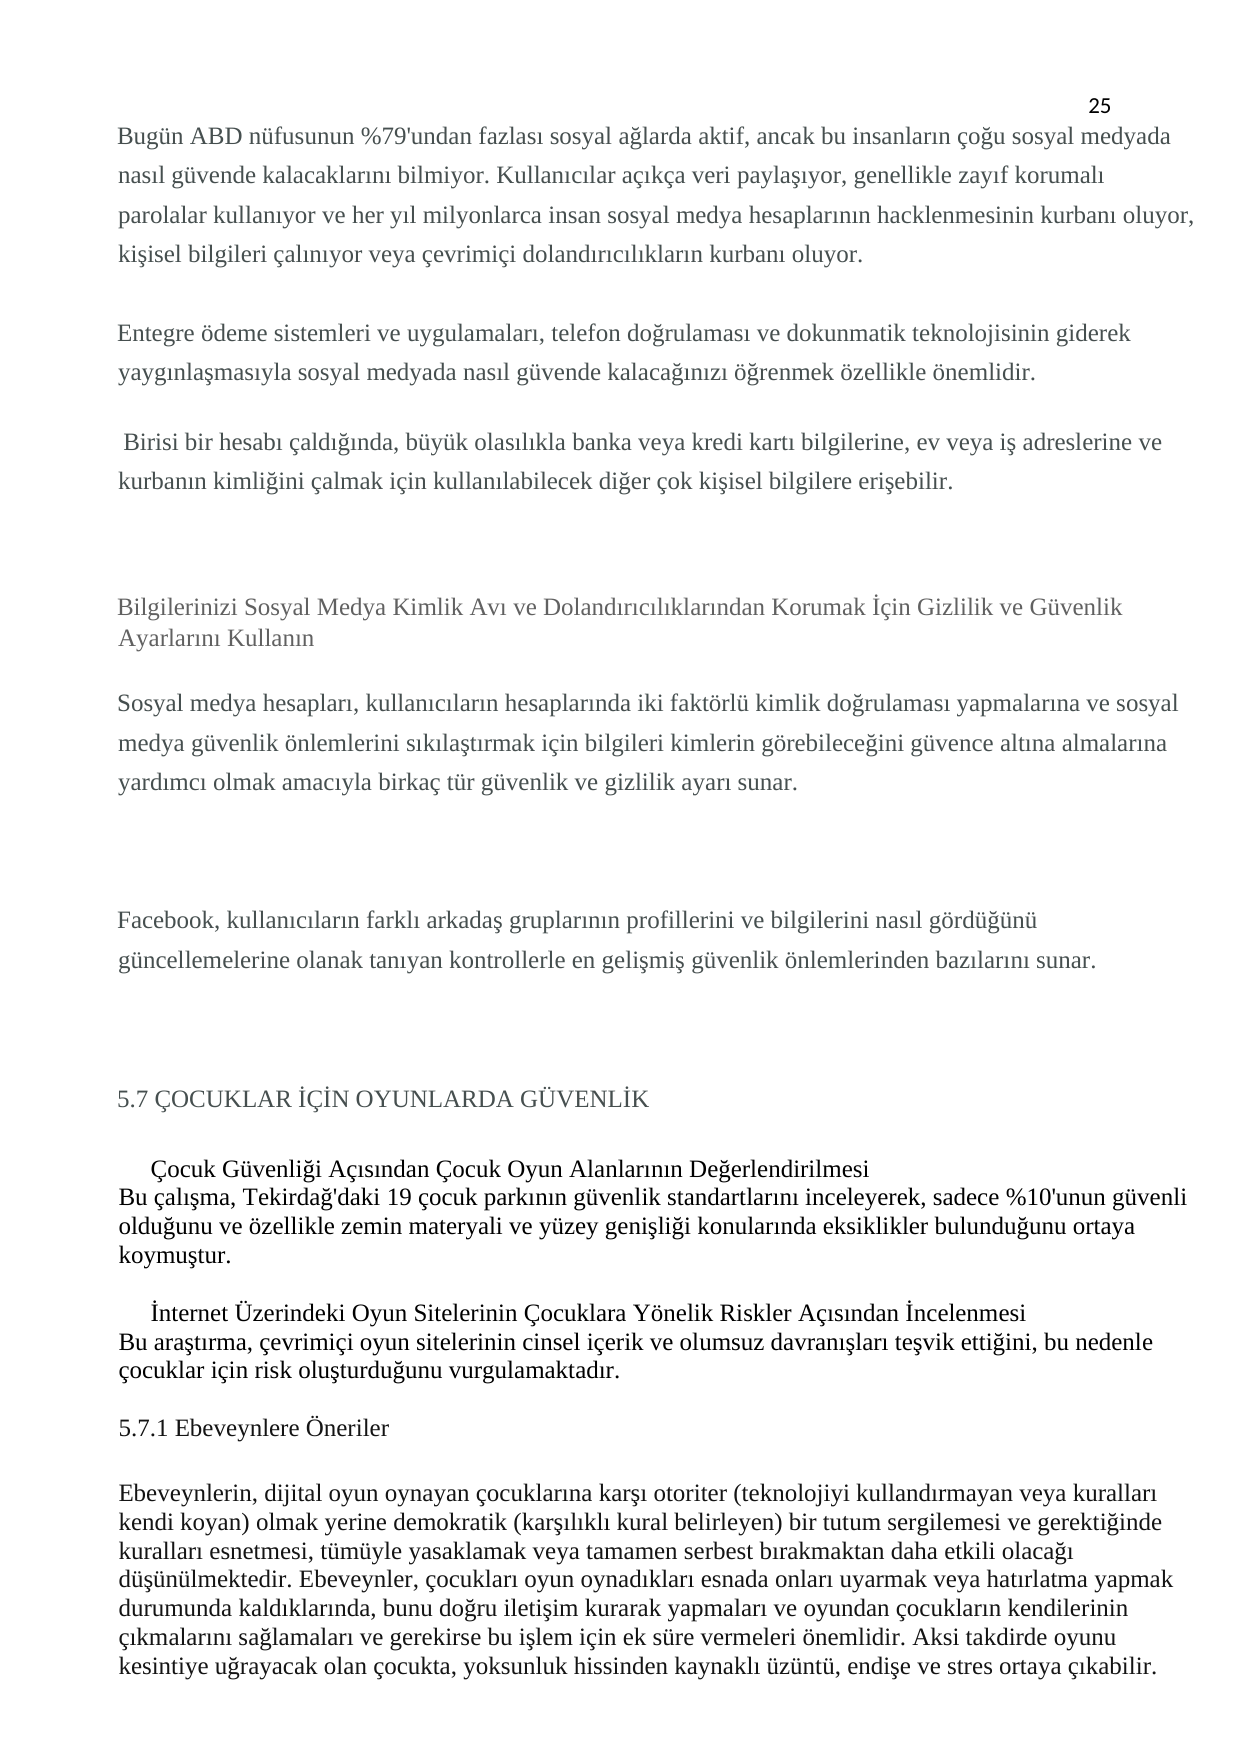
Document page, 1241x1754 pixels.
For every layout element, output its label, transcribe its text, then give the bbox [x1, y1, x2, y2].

text Sosyal medya hesapları, kullanıcıların hesaplarında iki faktörlü kimlik doğrulaması yapmalarına ve sosyal medya güvenlik önlemlerini sıkılaştırmak için bilgileri kimlerin görebileceğini güvence altına almalarına yardımcı olmak amacıyla birkaç tür güvenlik ve gizlilik ayarı sunar. [117, 688, 1195, 796]
text 5.7 ÇOCUKLAR İÇİN OYUNLARDA GÜVENLİK [117, 1084, 1195, 1113]
text Birisi bir hesabı çaldığında, büyük olasılıkla banka veya kredi kartı bilgilerine, ev veya iş adreslerine ve kurbanın kimliğini çalmak için kullanılabilecek diğer çok kişisel bilgilere erişebilir. [117, 427, 1195, 495]
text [118, 1478, 1197, 1679]
text  İnternet Üzerindeki Oyun Sitelerinin Çocuklara Yönelik Riskler Açısından İncelenmesi Bu araştırma, çevrimiçi oyun sitelerinin cinsel içerik ve olumsuz davranışları teşvik ettiğini, bu nedenle çocuklar için risk oluşturduğunu vurgulamaktadır. [118, 1298, 1197, 1384]
subtitle Bilgilerinizi Sosyal Medya Kimlik Avı ve Dolandırıcılıklarından Korumak İçin Gizlilik ve Güvenlik Ayarlarını Kullanın [117, 592, 1197, 652]
text  Çocuk Güvenliği Açısından Çocuk Oyun Alanlarının Değerlendirilmesi Bu çalışma, Tekirdağ'daki 19 çocuk parkının güvenlik standartlarını inceleyerek, sadece %10'unun güvenli olduğunu ve özellikle zemin materyali ve yüzey genişliği konularında eksiklikler bulunduğunu ortaya koymuştur. [118, 1154, 1197, 1269]
text Facebook, kullanıcıların farklı arkadaş gruplarının profillerini ve bilgilerini nasıl gördüğünü güncellemelerine olanak tanıyan kontrollerle en gelişmiş güvenlik önlemlerinden bazılarını sunar. [117, 906, 1195, 974]
text Entegre ödeme sistemleri ve uygulamaları, telefon doğrulaması ve dokunmatik teknolojisinin giderek yaygınlaşmasıyla sosyal medyada nasıl güvende kalacağınızı öğrenmek özellikle önemlidir. [117, 318, 1195, 386]
text Bugün ABD nüfusunun %79'undan fazlası sosyal ağlarda aktif, ancak bu insanların çoğu sosyal medyada nasıl güvende kalacaklarını bilmiyor. Kullanıcılar açıkça veri paylaşıyor, genellikle zayıf korumalı parolalar kullanıyor ve her yıl milyonlarca insan sosyal medya hesaplarının hacklenmesinin kurbanı oluyor, kişisel bilgileri çalınıyor veya çevrimiçi dolandırıcılıkların kurbanı oluyor. [117, 121, 1195, 268]
subtitle 5.7.1 Ebeveynlere Öneriler [118, 1413, 1197, 1442]
